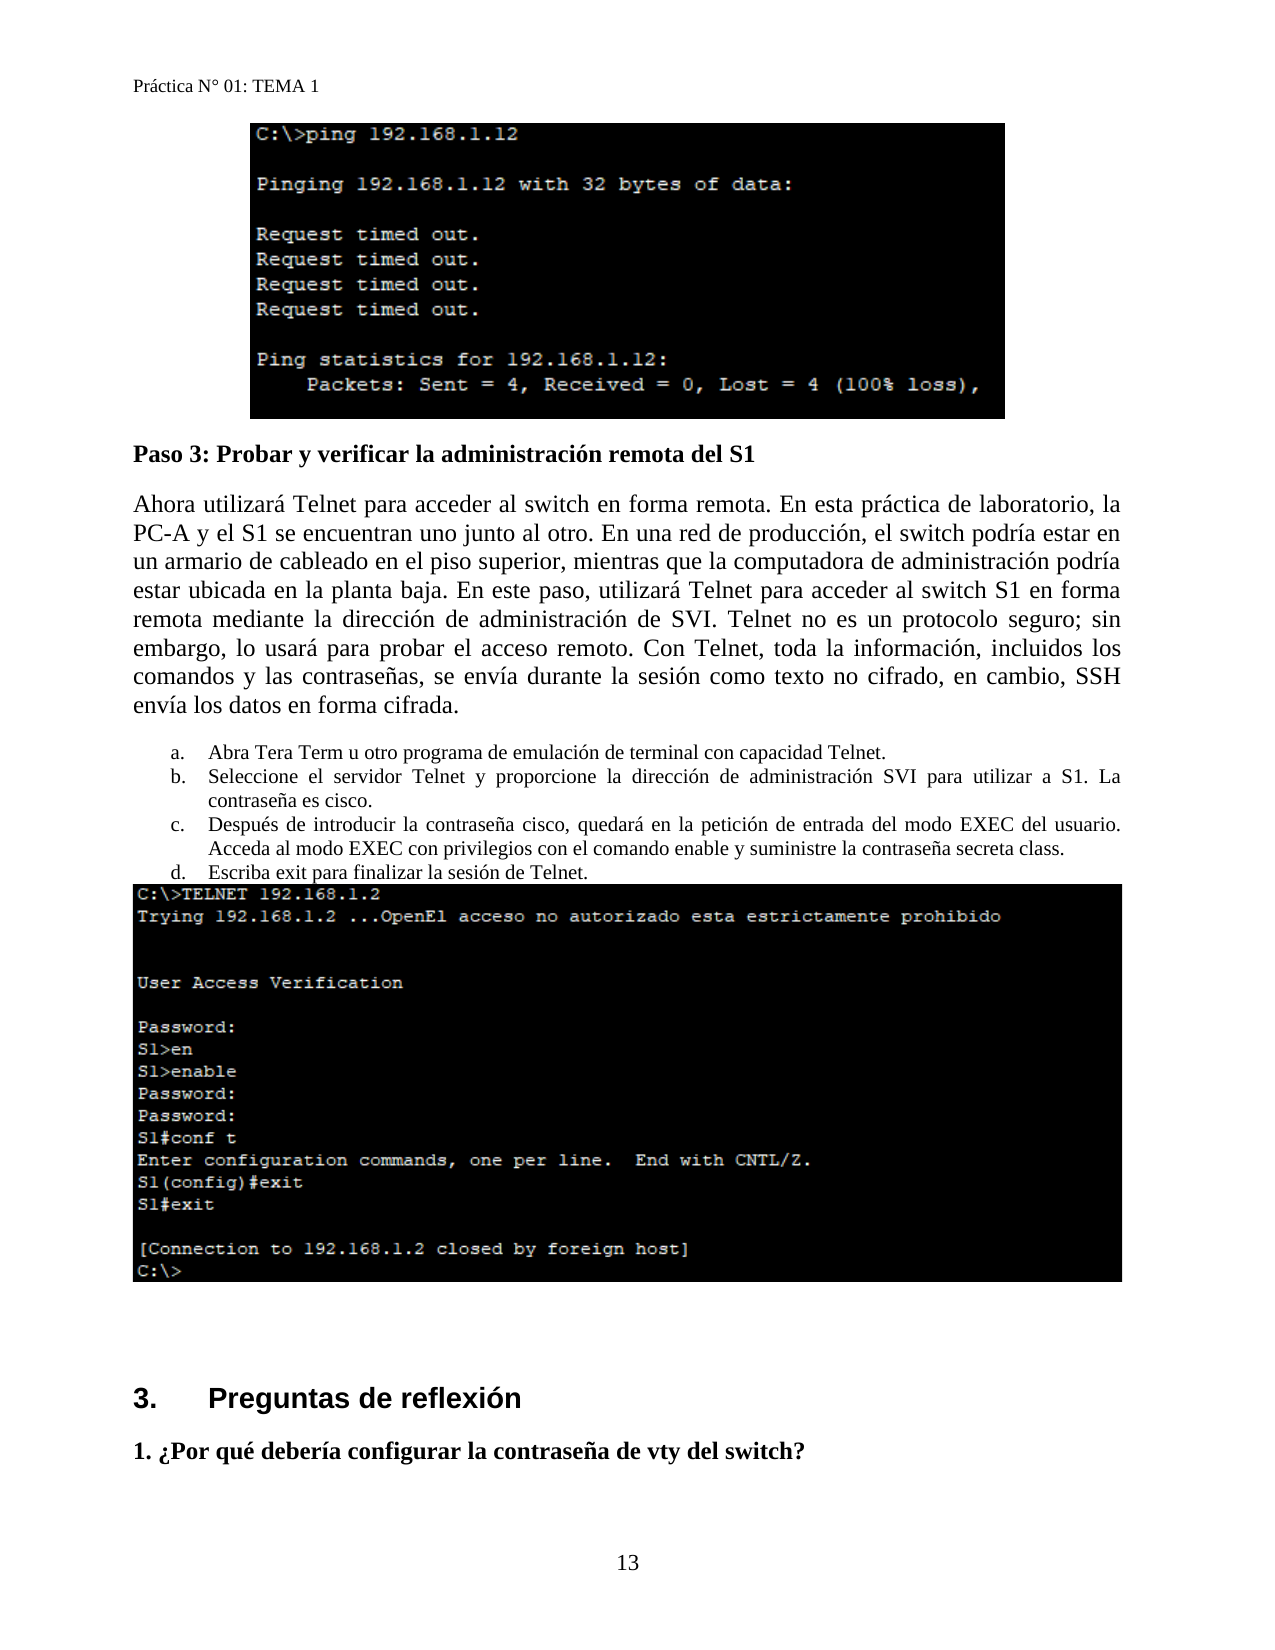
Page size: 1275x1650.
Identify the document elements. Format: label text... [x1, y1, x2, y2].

list Escriba exit para finalizar la sesión de Telnet. [170, 860, 1122, 884]
list Seleccione el servidor Telnet y proporcione la dirección de administración SVI para utilizar a S1. La contraseña es cisco. [170, 764, 1122, 812]
subtitle Preguntas de reflexión [133, 1382, 1122, 1415]
picture [132, 884, 1123, 1282]
list Después de introducir la contraseña cisco, quedará en la petición de entrada del modo EXEC del usuario. Acceda al modo EXEC con privilegios con el comando enable y suministre la contraseña secreta class. [170, 812, 1122, 860]
text 1. ¿Por qué debería configurar la contraseña de vty del switch? [133, 1436, 1122, 1465]
text Paso 3: Probar y verificar la administración remota del S1 [133, 439, 1122, 468]
picture [250, 123, 1005, 419]
list Abra Tera Term u otro programa de emulación de terminal con capacidad Telnet. [170, 740, 1122, 764]
text Ahora utilizará Telnet para acceder al switch en forma remota. En esta práctica de laboratorio, la PC-A y el S1 se encuentran uno junto al otro. En una red de producción, el switch podría estar en un armario de cableado en el piso superior, mientras que la computadora de administración podría estar ubicada en la planta baja. En este paso, utilizará Telnet para acceder al switch S1 en forma remota mediante la dirección de administración de SVI. Telnet no es un protocolo seguro; sin embargo, lo usará para probar el acceso remoto. Con Telnet, toda la información, incluidos los comandos y las contraseñas, se envía durante la sesión como texto no cifrado, en cambio, SSH envía los datos en forma cifrada. [133, 489, 1122, 719]
